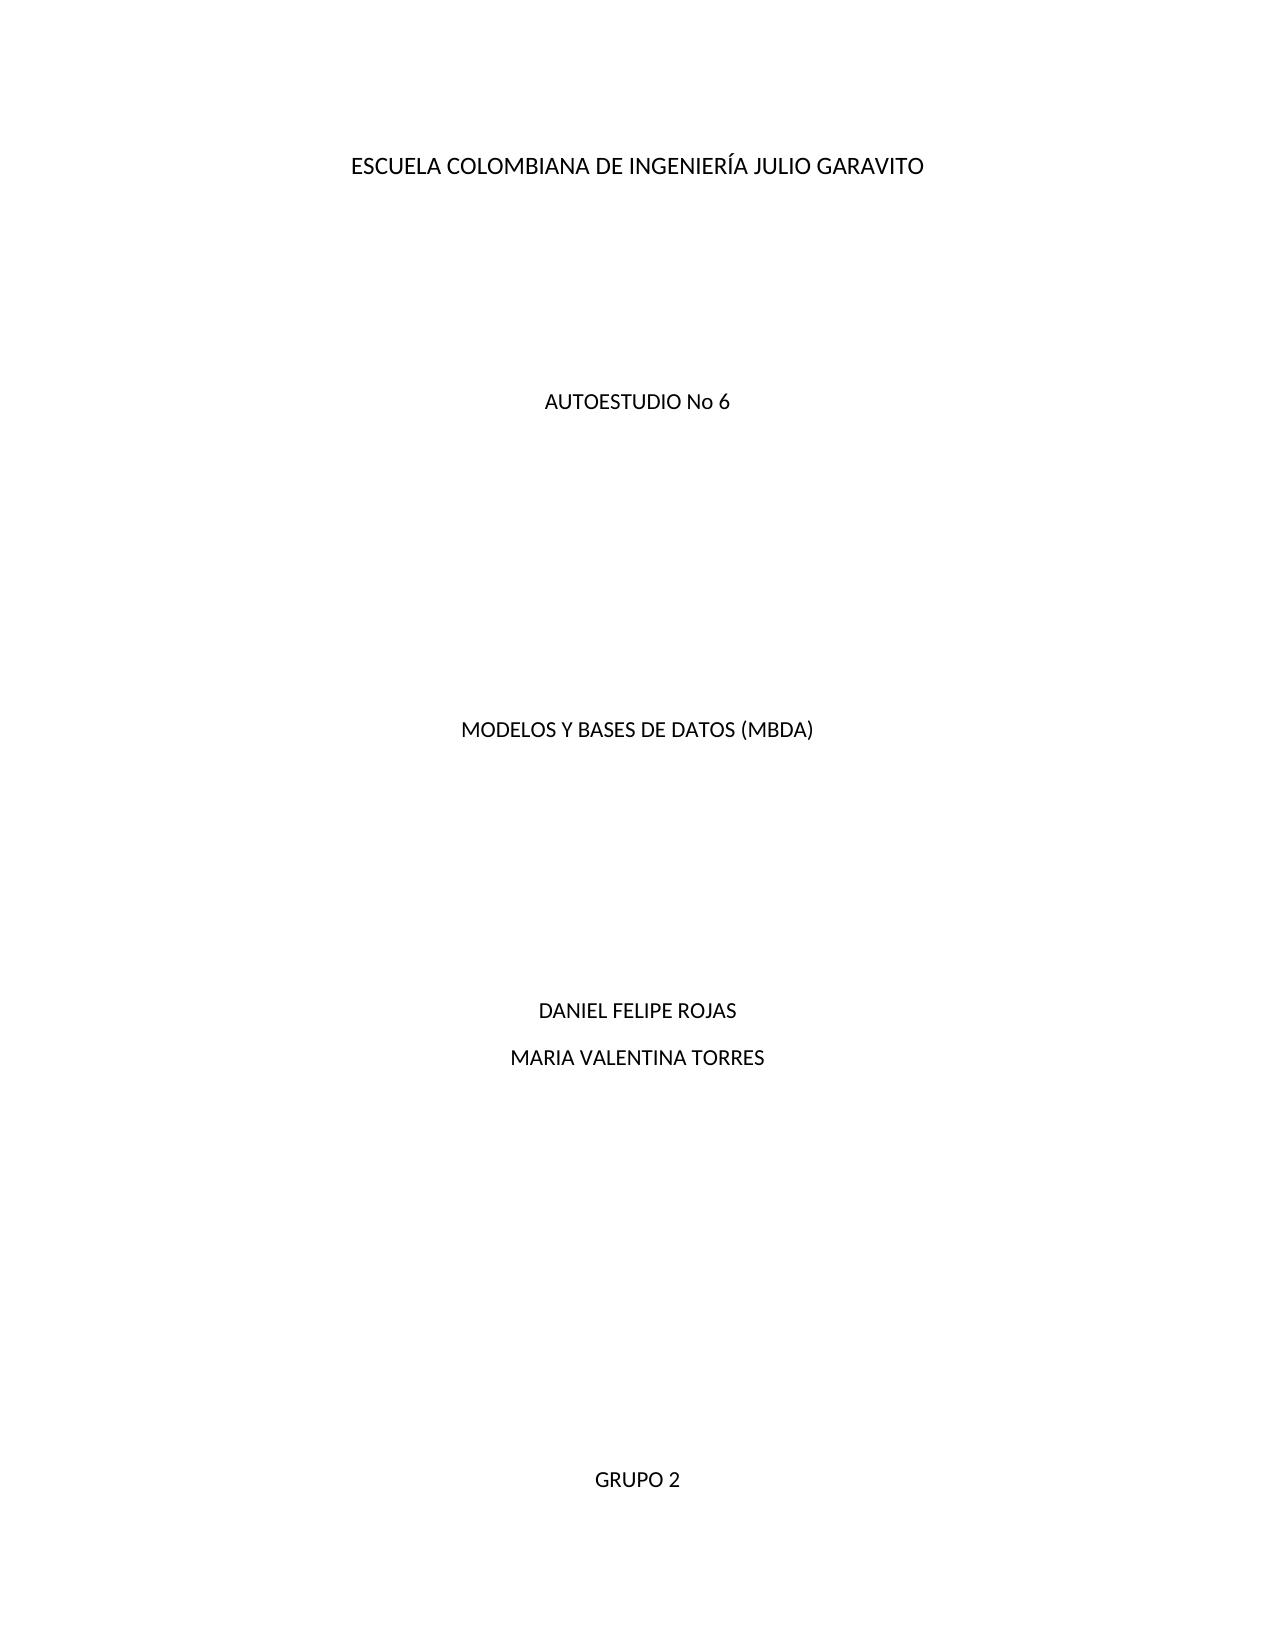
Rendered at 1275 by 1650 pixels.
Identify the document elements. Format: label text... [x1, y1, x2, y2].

text AUTOESTUDIO No 6 [150, 387, 1125, 415]
text GRUPO 2 [150, 1465, 1125, 1493]
text MODELOS Y BASES DE DATOS (MBDA) [150, 715, 1125, 743]
text MARIA VALENTINA TORRES [150, 1043, 1125, 1071]
text ESCUELA COLOMBIANA DE INGENIERÍA JULIO GARAVITO [150, 150, 1125, 181]
text DANIEL FELIPE ROJAS [150, 996, 1125, 1024]
